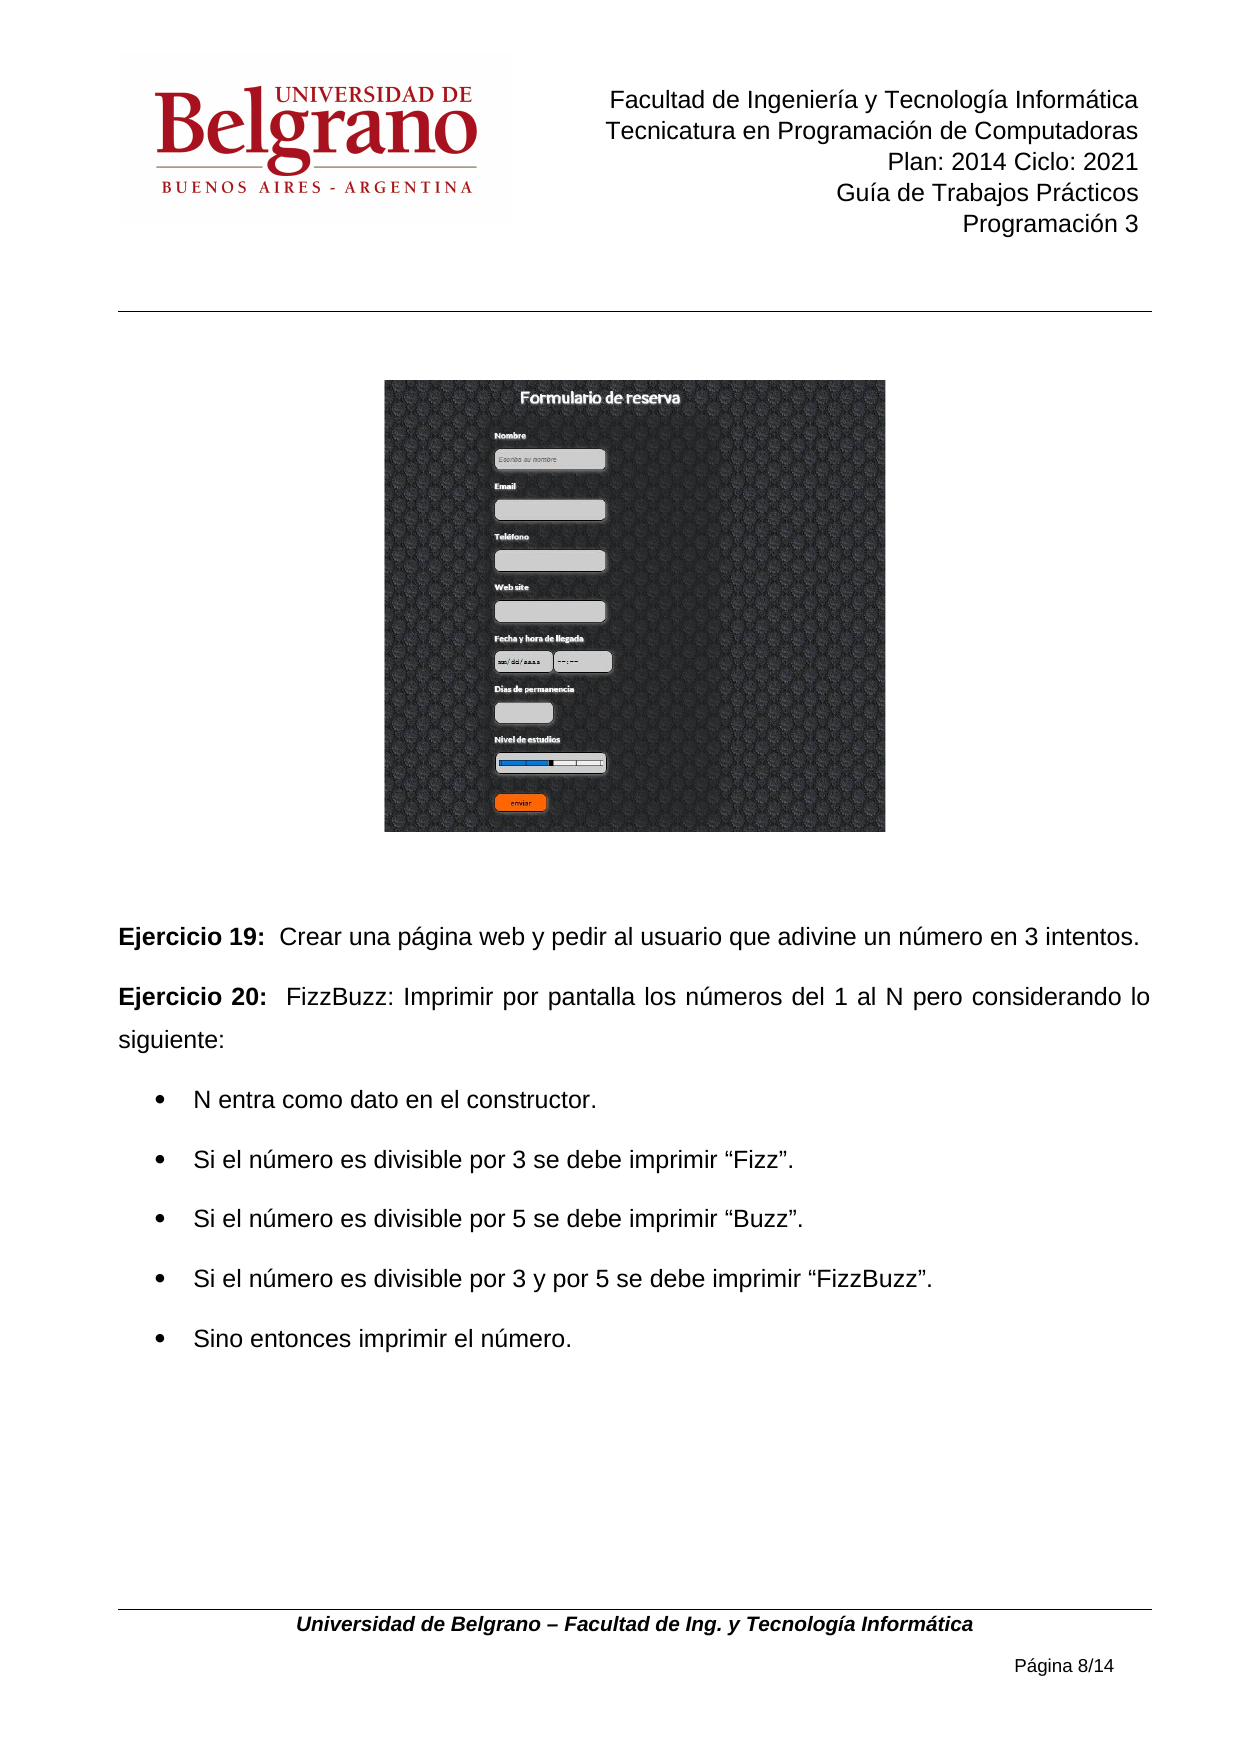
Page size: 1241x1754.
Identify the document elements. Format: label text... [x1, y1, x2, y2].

text Ejercicio 20: FizzBuzz: Imprimir por pantalla los números del 1 al N pero considerando lo siguiente: [118, 982, 1152, 1054]
text Ejercicio 19: Crear una página web y pedir al usuario que adivine un número en 3 intentos. [118, 922, 1152, 951]
list N entra como dato en el constructor. [156, 1085, 1152, 1113]
picture [120, 53, 514, 224]
list Si el número es divisible por 3 y por 5 se debe imprimir “FizzBuzz”. [156, 1264, 1152, 1293]
list Sino entonces imprimir el número. [156, 1324, 1152, 1353]
picture [384, 379, 886, 832]
list Si el número es divisible por 3 se debe imprimir “Fizz”. [156, 1144, 1152, 1173]
list Si el número es divisible por 5 se debe imprimir “Buzz”. [156, 1204, 1152, 1233]
